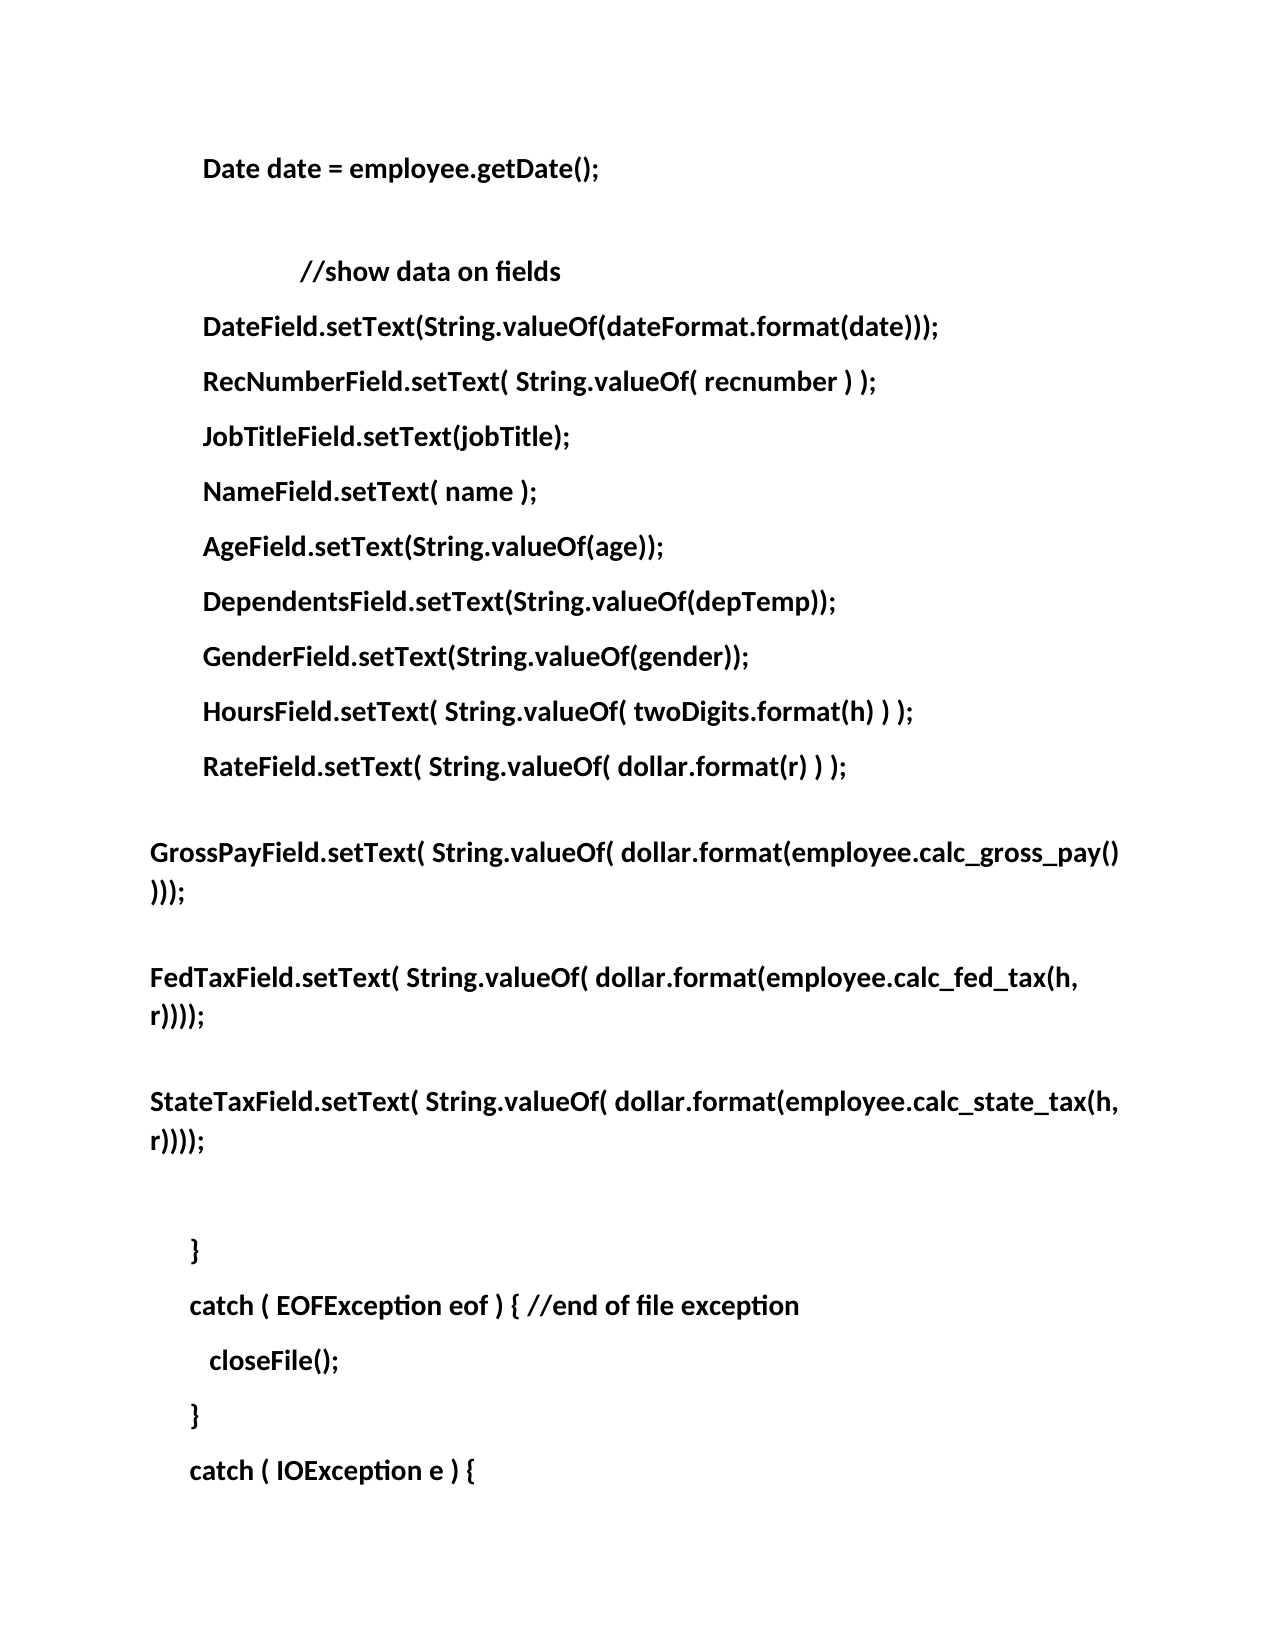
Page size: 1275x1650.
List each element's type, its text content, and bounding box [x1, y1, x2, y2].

text GrossPayField.setText( String.valueOf( dollar.format(employee.calc_gross_pay()))); [150, 804, 1125, 908]
text NameField.setText( name ); [150, 473, 1125, 509]
text HoursField.setText( String.valueOf( twoDigits.format(h) ) ); [150, 693, 1125, 729]
text FedTaxField.setText( String.valueOf( dollar.format(employee.calc_fed_tax(h, r)))); [150, 928, 1125, 1033]
text } [150, 1232, 1125, 1267]
text JobTitleField.setText(jobTitle); [150, 418, 1125, 453]
text GenderField.setText(String.valueOf(gender)); [150, 638, 1125, 674]
text //show data on fields [150, 253, 1125, 288]
text AgeField.setText(String.valueOf(age)); [150, 528, 1125, 564]
text } [150, 1397, 1125, 1433]
text closeFile(); [150, 1342, 1125, 1378]
text catch ( IOException e ) { [150, 1452, 1125, 1488]
text StateTaxField.setText( String.valueOf( dollar.format(employee.calc_state_tax(h, r)))); [150, 1052, 1125, 1157]
text DependentsField.setText(String.valueOf(depTemp)); [150, 583, 1125, 619]
text catch ( EOFException eof ) { //end of file exception [150, 1287, 1125, 1323]
text DateField.setText(String.valueOf(dateFormat.format(date))); [150, 308, 1125, 343]
text RateField.setText( String.valueOf( dollar.format(r) ) ); [150, 748, 1125, 784]
text RecNumberField.setText( String.valueOf( recnumber ) ); [150, 363, 1125, 398]
text Date date = employee.getDate(); [150, 150, 1125, 186]
